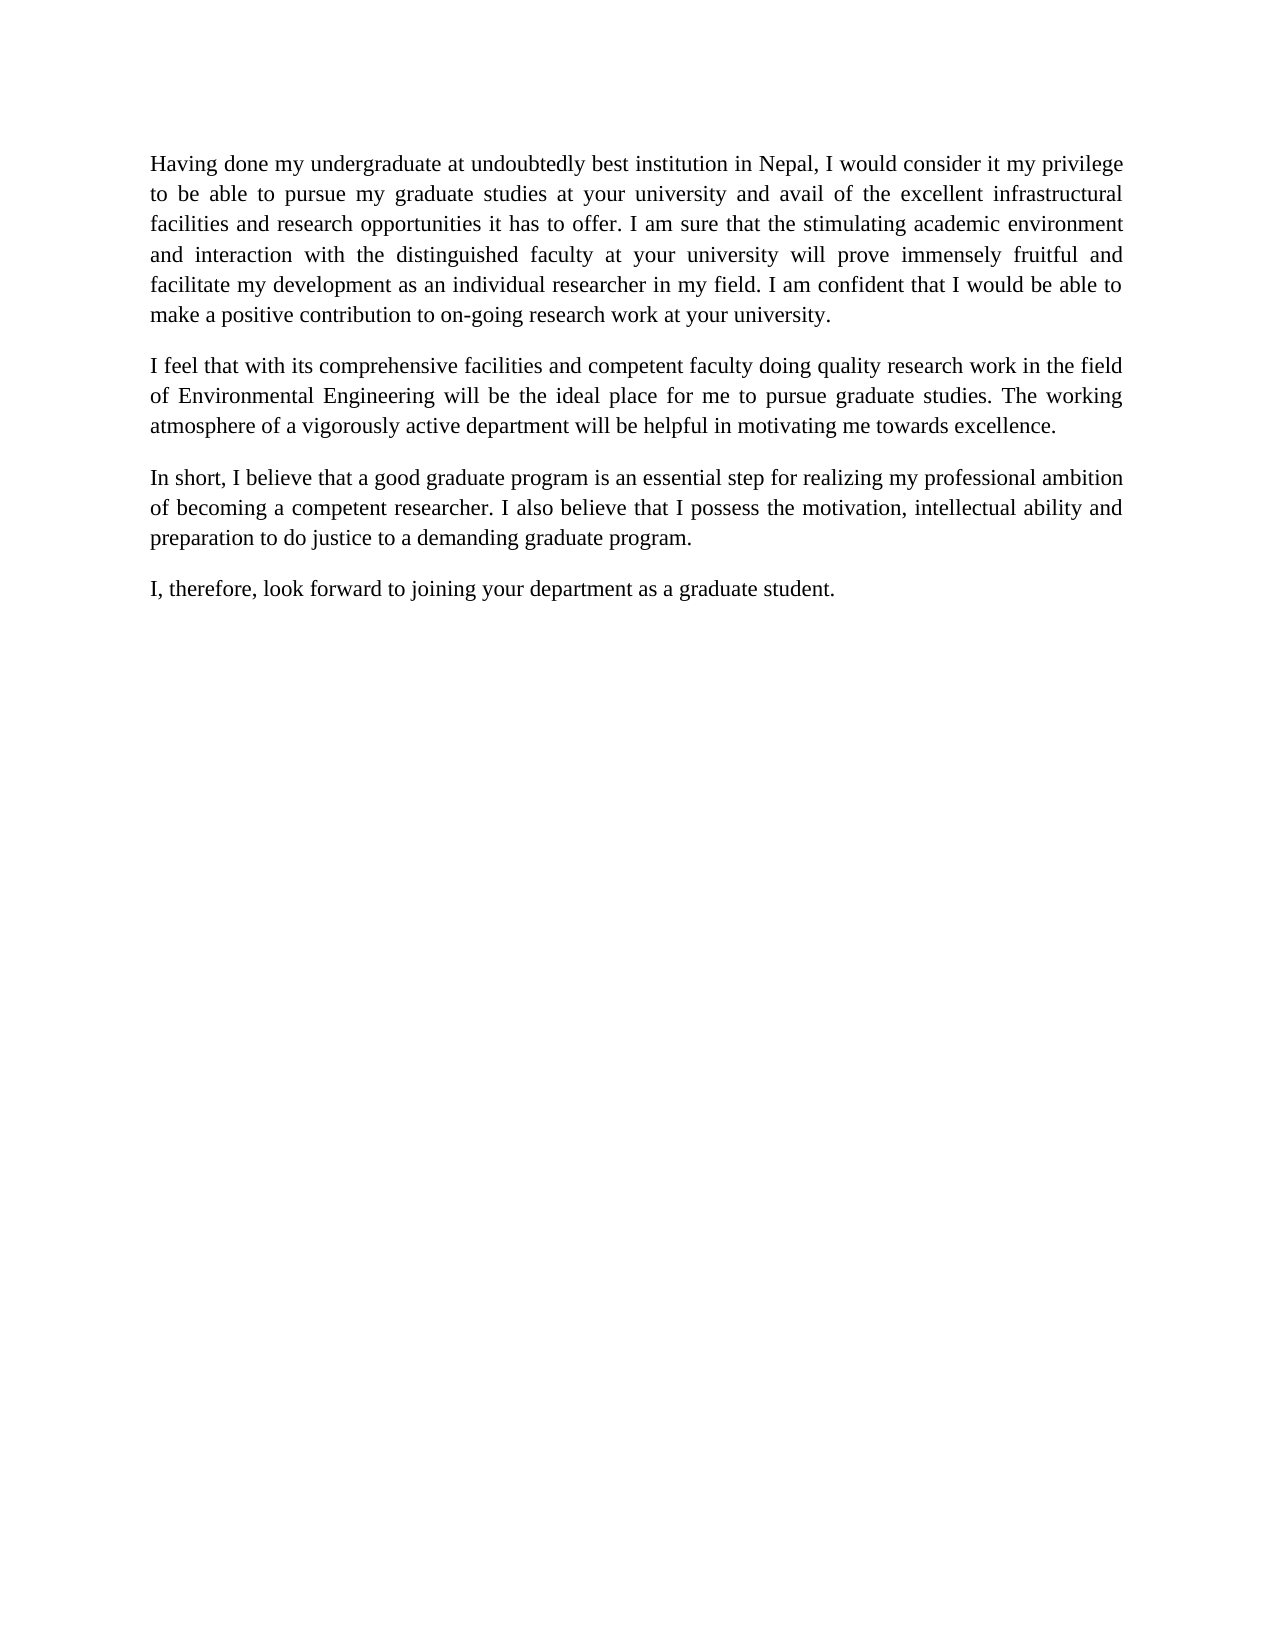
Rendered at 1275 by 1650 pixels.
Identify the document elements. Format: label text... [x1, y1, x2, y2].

text I feel that with its comprehensive facilities and competent faculty doing quality research work in the field of Environmental Engineering will be the ideal place for me to pursue graduate studies. The working atmosphere of a vigorously active department will be helpful in motivating me towards excellence. [150, 352, 1125, 439]
text I, therefore, look forward to joining your department as a graduate student. [150, 575, 1125, 601]
text Having done my undergraduate at undoubtedly best institution in Nepal, I would consider it my privilege to be able to pursue my graduate studies at your university and avail of the excellent infrastructural facilities and research opportunities it has to offer. I am sure that the stimulating academic environment and interaction with the distinguished faculty at your university will prove immensely fruitful and facilitate my development as an individual researcher in my field. I am confident that I would be able to make a positive contribution to on-going research work at your university. [150, 150, 1125, 327]
text In short, I believe that a good graduate program is an essential step for realizing my professional ambition of becoming a competent researcher. I also believe that I possess the motivation, intellectual ability and preparation to do justice to a demanding graduate program. [150, 463, 1125, 550]
